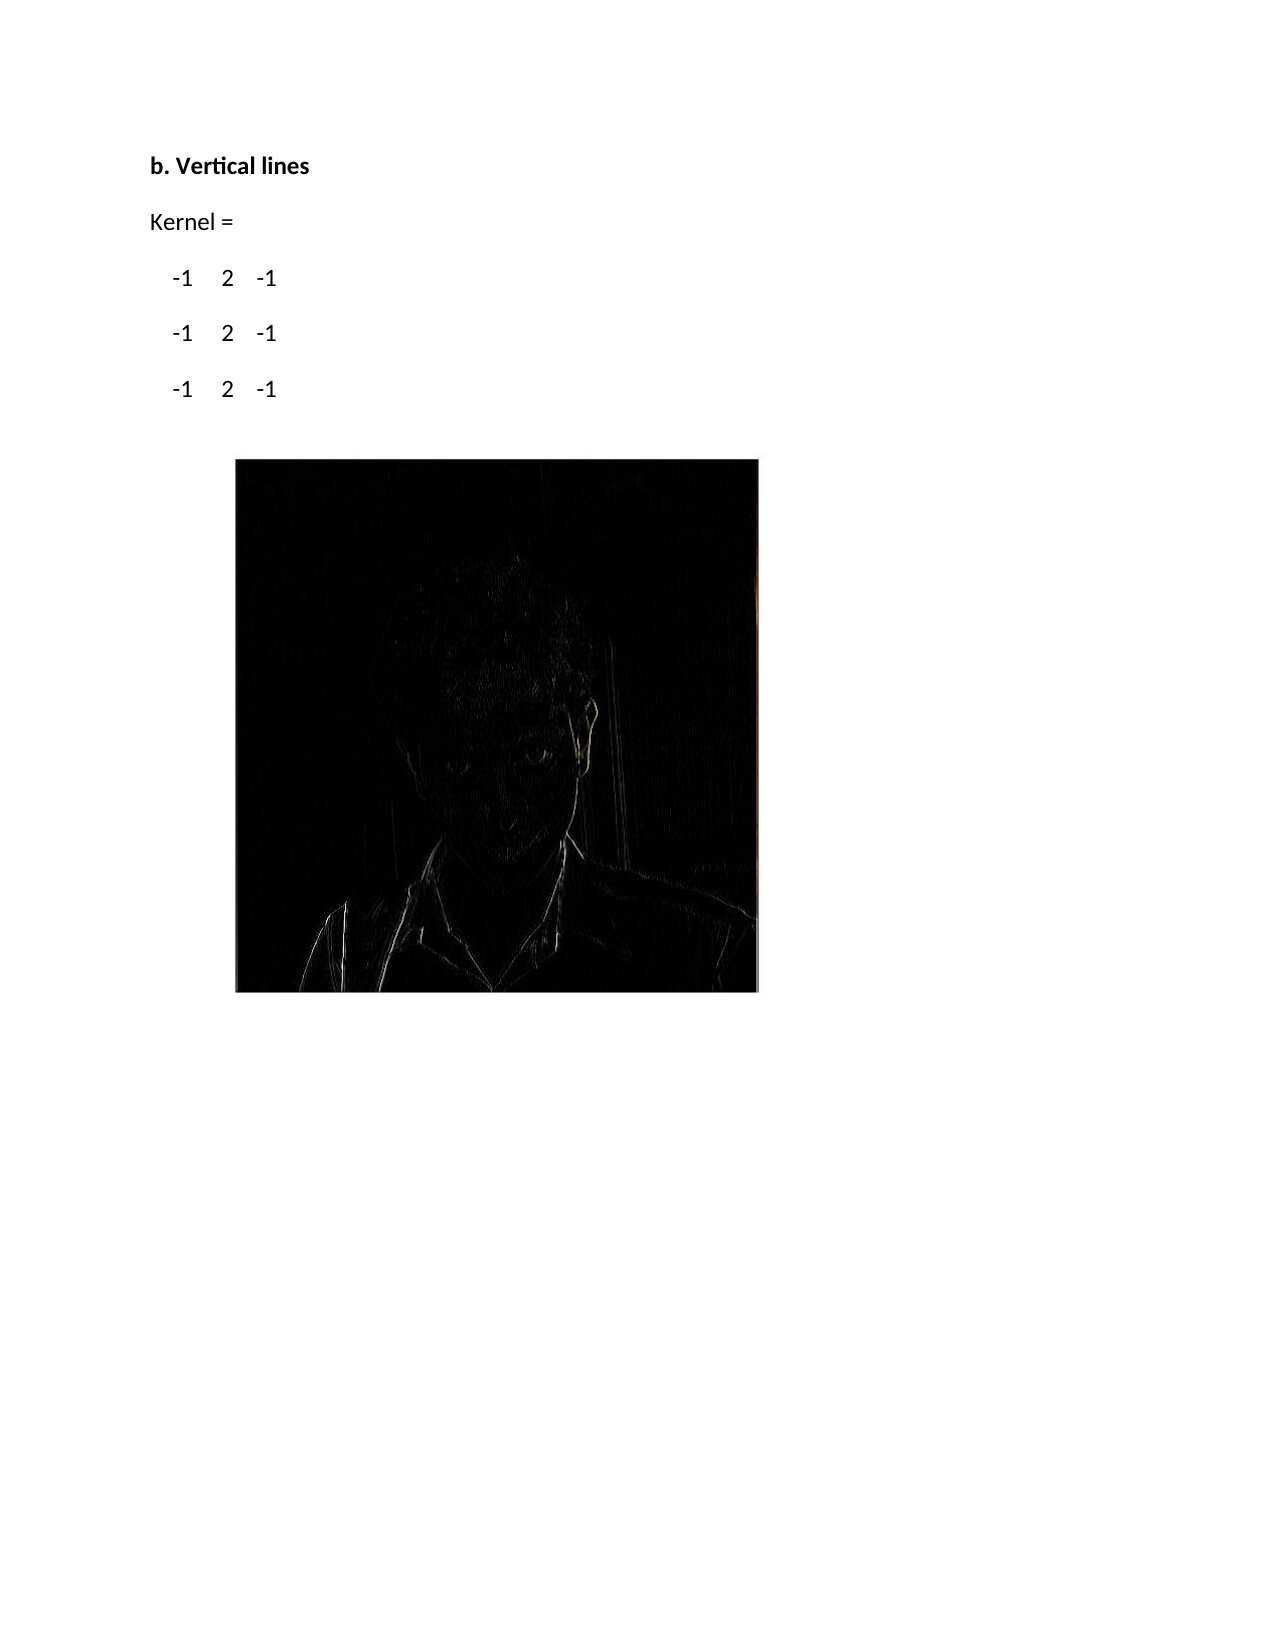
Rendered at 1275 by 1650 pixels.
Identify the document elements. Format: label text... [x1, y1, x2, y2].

text -1 2 -1 [150, 317, 1125, 348]
text Kernel = [150, 206, 1125, 236]
picture [153, 429, 840, 1049]
text -1 2 -1 [150, 373, 1125, 404]
text b. Vertical lines [150, 150, 1125, 181]
text -1 2 -1 [150, 262, 1125, 292]
